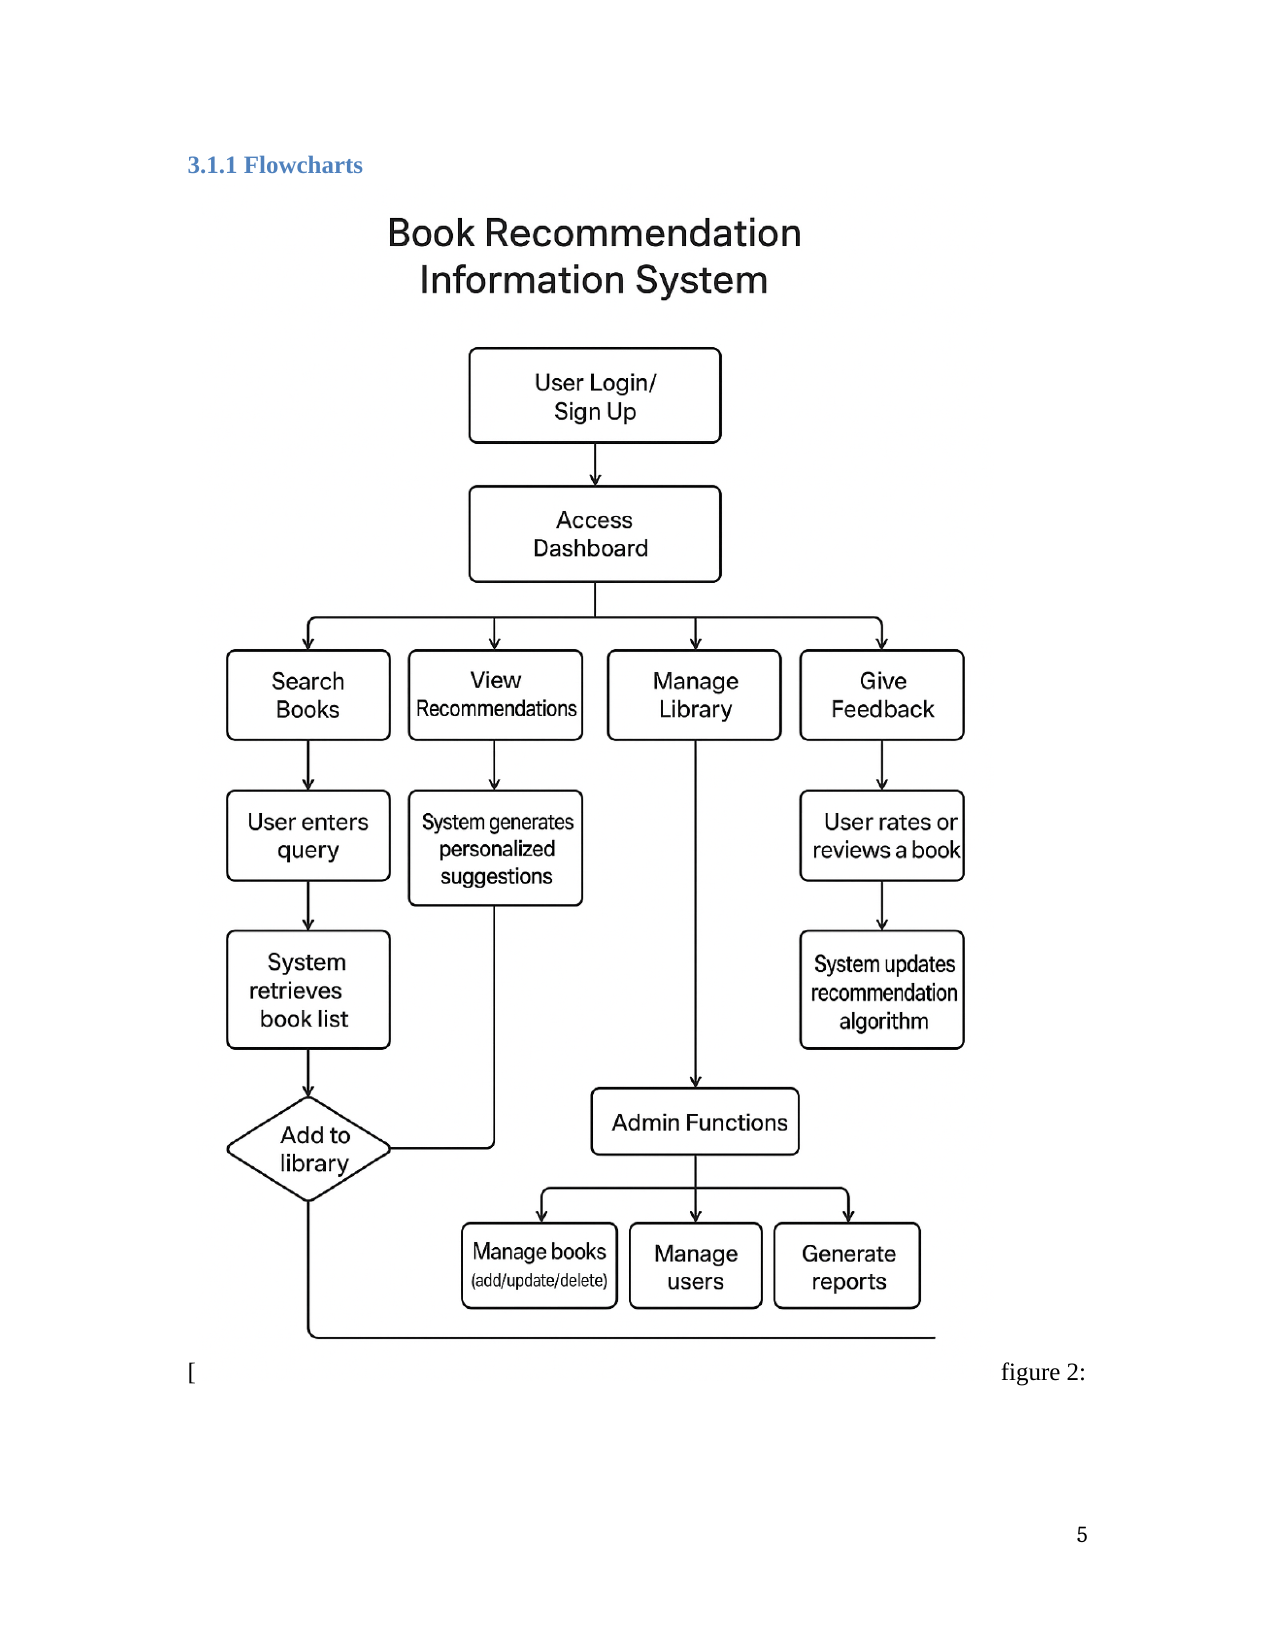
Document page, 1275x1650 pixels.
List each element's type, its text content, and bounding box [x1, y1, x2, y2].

subtitle 3.1.1 Flowcharts [187, 150, 1087, 179]
picture [195, 183, 995, 1381]
